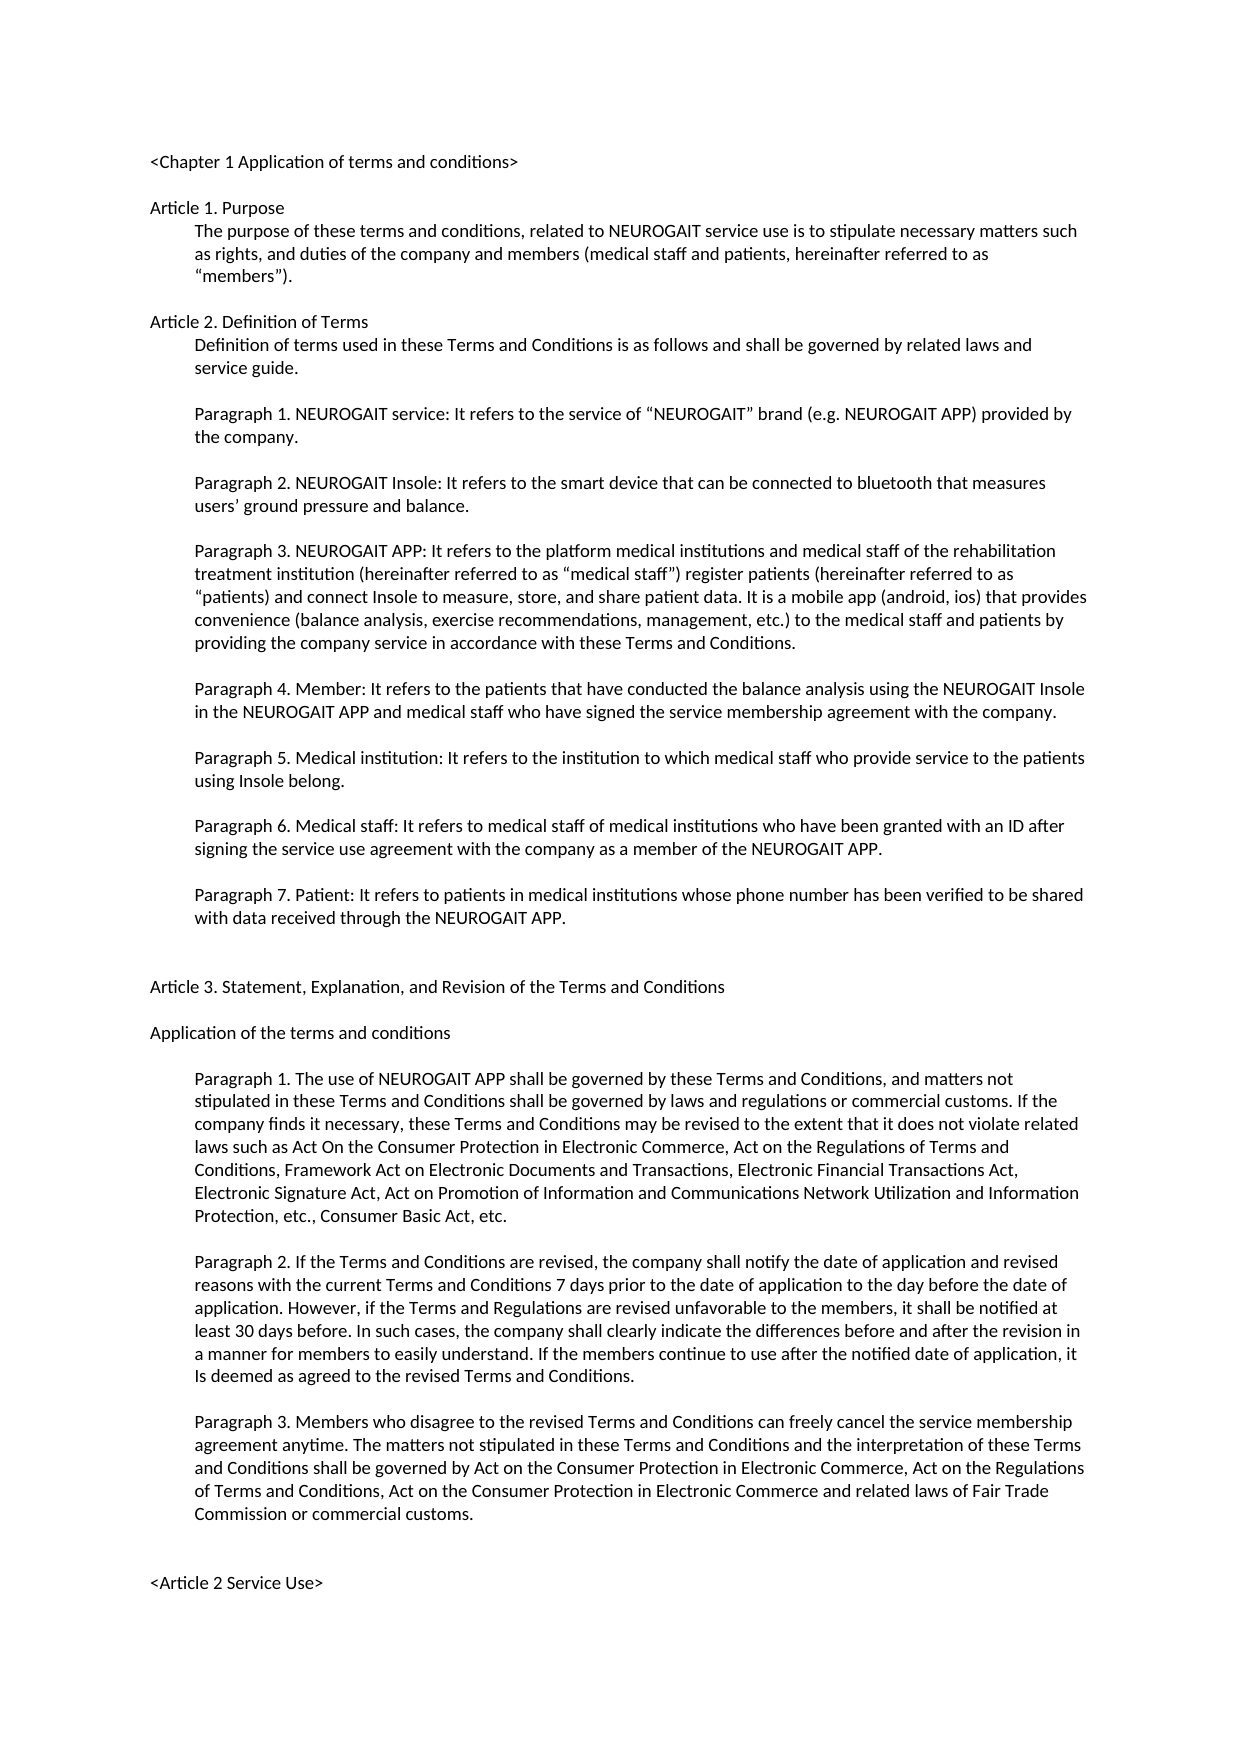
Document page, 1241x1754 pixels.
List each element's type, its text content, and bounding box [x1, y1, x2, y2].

text <Article 2 Service Use> [150, 1571, 1090, 1594]
text Article 2. Definition of Terms [150, 310, 1090, 333]
text Paragraph 7. Patient: It refers to patients in medical institutions whose phone number has been verified to be shared with data received through the NEUROGAIT APP. [194, 883, 1090, 929]
text Paragraph 6. Medical staff: It refers to medical staff of medical institutions who have been granted with an ID after signing the service use agreement with the company as a member of the NEUROGAIT APP. [194, 814, 1090, 860]
text Article 1. Purpose [150, 196, 1090, 219]
text Paragraph 1. The use of NEUROGAIT APP shall be governed by these Terms and Conditions, and matters not stipulated in these Terms and Conditions shall be governed by laws and regulations or commercial customs. If the company finds it necessary, these Terms and Conditions may be revised to the extent that it does not violate related laws such as Act On the Consumer Protection in Electronic Commerce, Act on the Regulations of Terms and Conditions, Framework Act on Electronic Documents and Transactions, Electronic Financial Transactions Act, Electronic Signature Act, Act on Promotion of Information and Communications Network Utilization and Information Protection, etc., Consumer Basic Act, etc. [194, 1067, 1090, 1227]
text Paragraph 1. NEUROGAIT service: It refers to the service of “NEUROGAIT” brand (e.g. NEUROGAIT APP) provided by the company. [194, 402, 1090, 448]
text Paragraph 3. NEUROGAIT APP: It refers to the platform medical institutions and medical staff of the rehabilitation treatment institution (hereinafter referred to as “medical staff”) register patients (hereinafter referred to as “patients) and connect Insole to measure, store, and share patient data. It is a mobile app (android, ios) that provides convenience (balance analysis, exercise recommendations, management, etc.) to the medical staff and patients by providing the company service in accordance with these Terms and Conditions. [194, 539, 1090, 654]
text Application of the terms and conditions [150, 1021, 1090, 1044]
text Definition of terms used in these Terms and Conditions is as follows and shall be governed by related laws and service guide. [194, 333, 1090, 379]
text Article 3. Statement, Explanation, and Revision of the Terms and Conditions [150, 975, 1090, 998]
text Paragraph 3. Members who disagree to the revised Terms and Conditions can freely cancel the service membership agreement anytime. The matters not stipulated in these Terms and Conditions and the interpretation of these Terms and Conditions shall be governed by Act on the Consumer Protection in Electronic Commerce, Act on the Regulations of Terms and Conditions, Act on the Consumer Protection in Electronic Commerce and related laws of Fair Trade Commission or commercial customs. [194, 1410, 1090, 1525]
text Paragraph 4. Member: It refers to the patients that have conducted the balance analysis using the NEUROGAIT Insole in the NEUROGAIT APP and medical staff who have signed the service membership agreement with the company. [194, 677, 1090, 723]
text Paragraph 2. If the Terms and Conditions are revised, the company shall notify the date of application and revised reasons with the current Terms and Conditions 7 days prior to the date of application to the day before the date of application. However, if the Terms and Regulations are revised unfavorable to the members, it shall be notified at least 30 days before. In such cases, the company shall clearly indicate the differences before and after the revision in a manner for members to easily understand. If the members continue to use after the notified date of application, it Is deemed as agreed to the revised Terms and Conditions. [194, 1250, 1090, 1387]
text <Chapter 1 Application of terms and conditions> [150, 150, 1090, 173]
text The purpose of these terms and conditions, related to NEUROGAIT service use is to stipulate necessary matters such as rights, and duties of the company and members (medical staff and patients, hereinafter referred to as “members”). [194, 219, 1090, 287]
text Paragraph 5. Medical institution: It refers to the institution to which medical staff who provide service to the patients using Insole belong. [194, 746, 1090, 792]
text Paragraph 2. NEUROGAIT Insole: It refers to the smart device that can be connected to bluetooth that measures users’ ground pressure and balance. [194, 471, 1090, 517]
